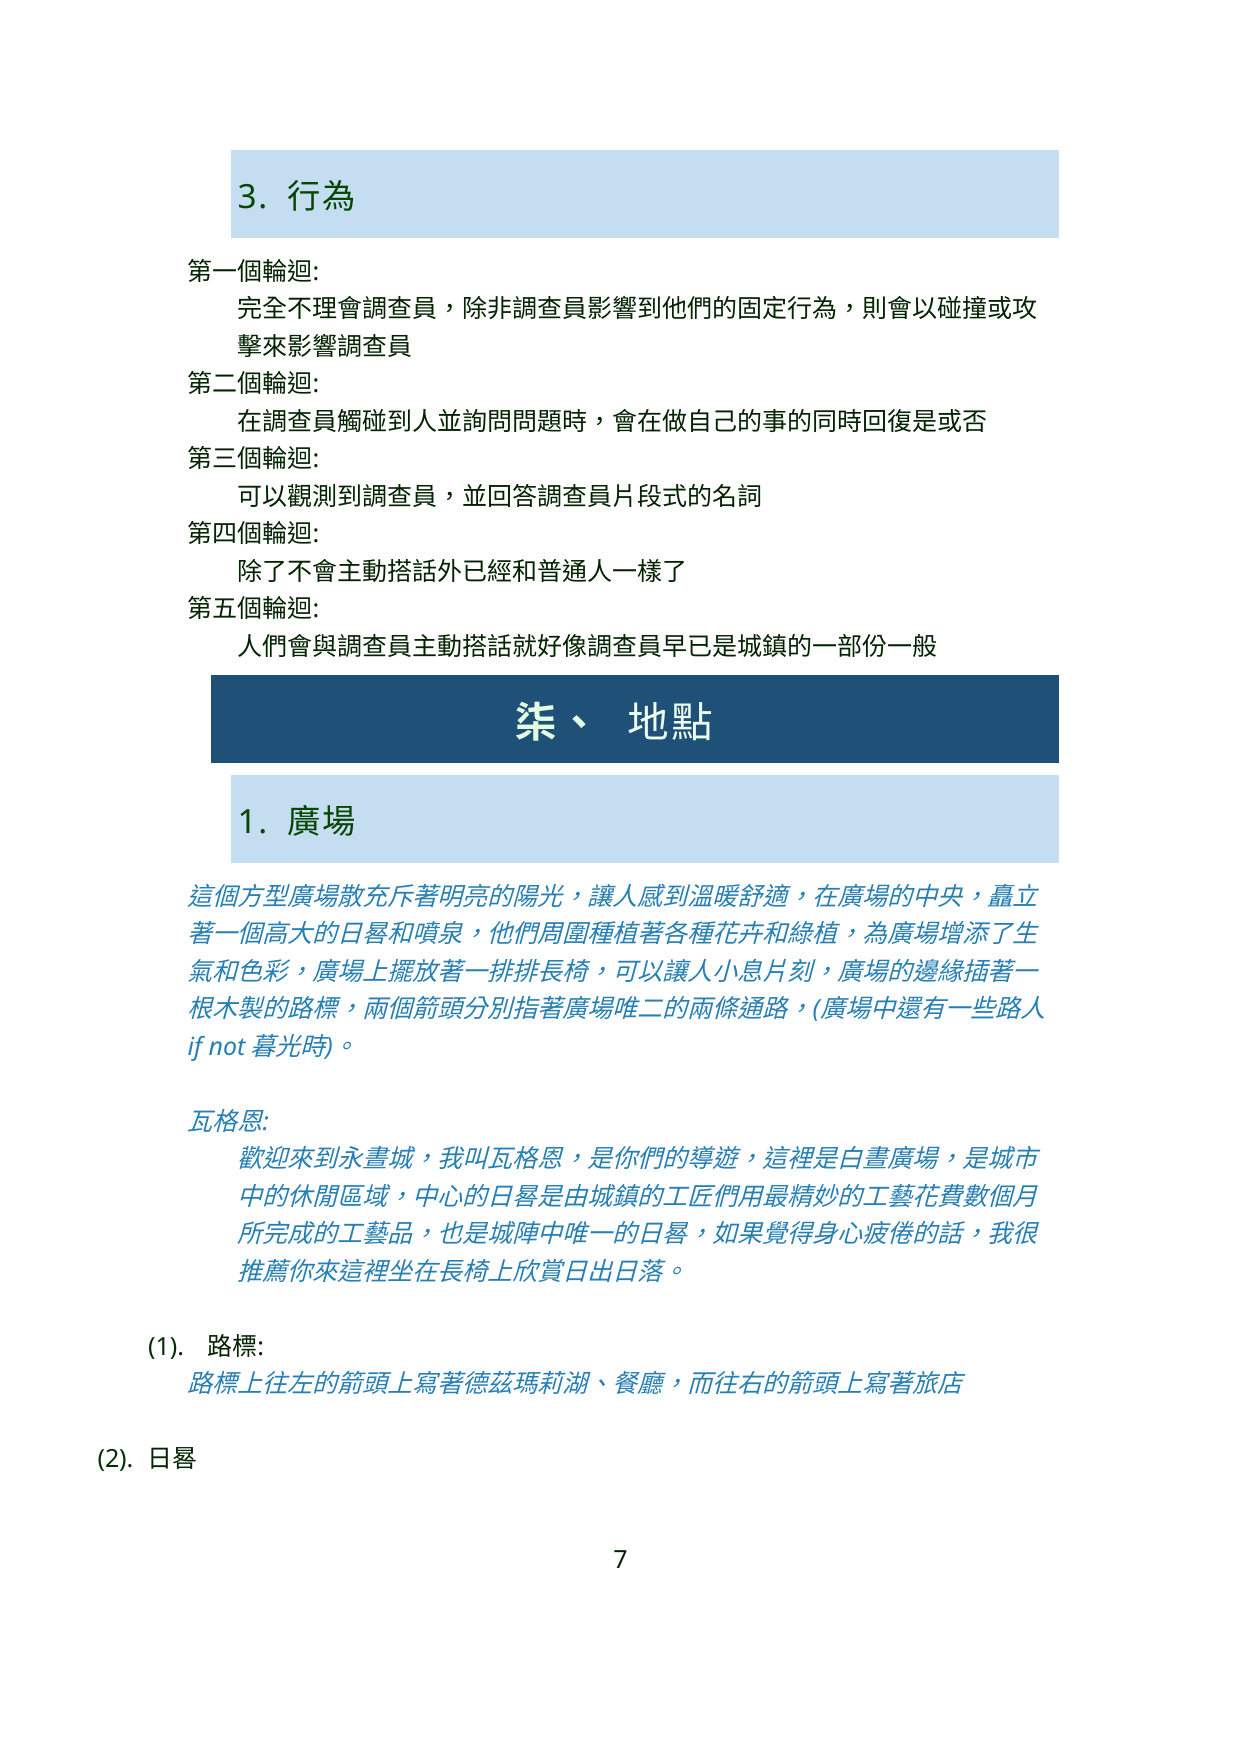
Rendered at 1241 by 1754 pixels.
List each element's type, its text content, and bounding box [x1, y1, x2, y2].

text 第三個輪迴: [187, 438, 1053, 475]
text 第二個輪迴: [187, 363, 1053, 400]
text 日晷 [97, 1438, 1026, 1475]
text 第五個輪迴: [187, 588, 1053, 625]
text 歡迎來到永晝城，我叫瓦格恩，是你們的導遊，這裡是白晝廣場，是城市中的休閒區域，中心的日晷是由城鎮的工匠們用最精妙的工藝花費數個月所完成的工藝品，也是城陣中唯一的日晷，如果覺得身心疲倦的話，我很推薦你來這裡坐在長椅上欣賞日出日落。 [237, 1138, 1053, 1288]
text 這個方型廣場散充斥著明亮的陽光，讓人感到溫暖舒適，在廣場的中央，矗立著一個高大的日晷和噴泉，他們周圍種植著各種花卉和綠植，為廣場增添了生氣和色彩，廣場上擺放著一排排長椅，可以讓人小息片刻，廣場的邊緣插著一根木製的路標，兩個箭頭分別指著廣場唯二的兩條通路，(廣場中還有一些路人 if not暮光時)。 [187, 875, 1053, 1063]
subtitle 廣場 [238, 782, 1053, 857]
subtitle 行為 [238, 157, 1053, 232]
text 完全不理會調查員，除非調查員影響到他們的固定行為，則會以碰撞或攻擊來影響調查員 [237, 288, 1053, 363]
text 路標上往左的箭頭上寫著德茲瑪莉湖、餐廳，而往右的箭頭上寫著旅店 [187, 1363, 1053, 1400]
text 在調查員觸碰到人並詢問問題時，會在做自己的事的同時回復是或否 [187, 400, 1053, 438]
text 第一個輪迴: [187, 250, 1053, 288]
text 人們會與調查員主動搭話就好像調查員早已是城鎮的一部份一般 [187, 625, 1053, 663]
text 瓦格恩: [187, 1100, 1053, 1138]
list 路標: [148, 1325, 1026, 1363]
subtitle 地點 [218, 682, 1053, 757]
text 可以觀測到調查員，並回答調查員片段式的名詞 [187, 475, 1053, 513]
text 除了不會主動搭話外已經和普通人一樣了 [187, 550, 1053, 588]
text 第四個輪迴: [187, 513, 1053, 550]
